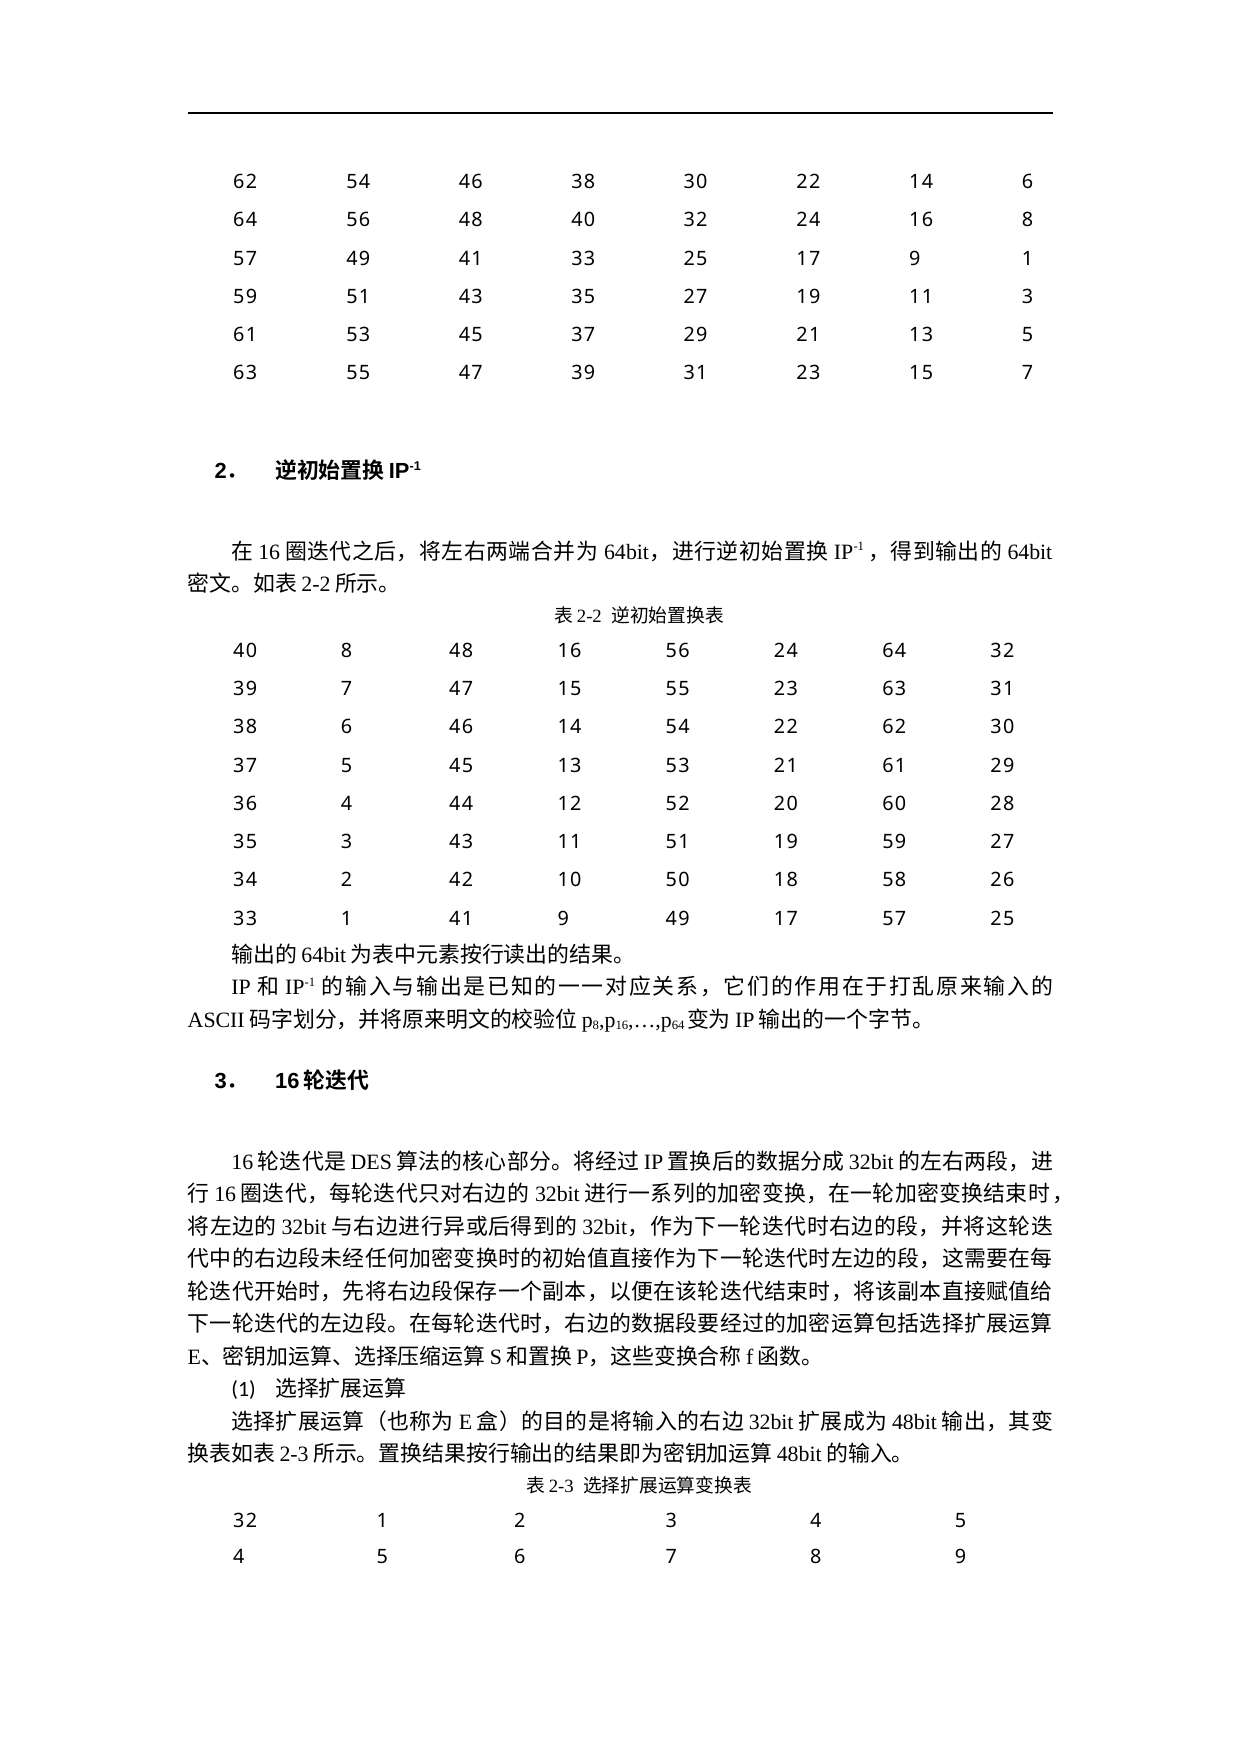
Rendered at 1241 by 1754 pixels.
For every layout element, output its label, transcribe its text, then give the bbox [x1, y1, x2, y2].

table_cell 28 [945, 784, 1053, 822]
table_cell 23 [728, 669, 837, 707]
table_cell 47 [404, 669, 512, 707]
table_cell 9 [512, 898, 620, 936]
table_cell 9 [909, 1539, 1053, 1572]
table_header 64 [837, 631, 945, 669]
table_cell 37 [188, 745, 295, 784]
table_cell 35 [526, 277, 638, 315]
table_cell 5 [295, 745, 403, 784]
table_cell 62 [837, 707, 945, 745]
table_cell 6 [976, 162, 1053, 200]
table_cell 41 [404, 898, 512, 936]
table_cell 5 [976, 315, 1053, 353]
table_cell 56 [301, 200, 413, 238]
table_cell 16 [864, 200, 976, 238]
table_cell 22 [728, 707, 837, 745]
table_cell 19 [751, 277, 863, 315]
table_cell 43 [413, 277, 526, 315]
table_cell 24 [751, 200, 863, 238]
table_header 3 [620, 1501, 764, 1539]
table_cell 38 [188, 707, 295, 745]
table_cell 39 [526, 353, 638, 391]
table_cell 52 [620, 784, 728, 822]
table_header 5 [909, 1501, 1053, 1539]
table_cell 29 [945, 745, 1053, 784]
table_header 16 [512, 631, 620, 669]
text 表2-2 逆初始置换表 [187, 598, 1053, 631]
table_header 32 [188, 1501, 331, 1539]
table_cell 1 [976, 239, 1053, 277]
table_header 8 [295, 631, 403, 669]
table_header 48 [404, 631, 512, 669]
table_cell 38 [526, 162, 638, 200]
table_cell 34 [188, 860, 295, 898]
table_cell 7 [295, 669, 403, 707]
table_cell 57 [188, 239, 301, 277]
table_cell 43 [404, 822, 512, 860]
table_cell 17 [751, 239, 863, 277]
table_cell 25 [638, 239, 751, 277]
table_cell 2 [295, 860, 403, 898]
table_cell 33 [526, 239, 638, 277]
table_cell 27 [638, 277, 751, 315]
table_cell 13 [864, 315, 976, 353]
table_cell 54 [301, 162, 413, 200]
table_cell 7 [620, 1539, 764, 1572]
table_cell 62 [188, 162, 301, 200]
subtitle 16轮迭代 [231, 1063, 1031, 1096]
table_cell 32 [638, 200, 751, 238]
table_cell 33 [188, 898, 295, 936]
table_header 1 [331, 1501, 468, 1539]
table_cell 51 [301, 277, 413, 315]
table_cell 51 [620, 822, 728, 860]
table_cell 55 [620, 669, 728, 707]
table_cell 4 [295, 784, 403, 822]
table_cell 6 [295, 707, 403, 745]
table_cell 61 [188, 315, 301, 353]
table_cell 29 [638, 315, 751, 353]
table_cell 36 [188, 784, 295, 822]
table_cell 21 [728, 745, 837, 784]
table_cell 41 [413, 239, 526, 277]
table_cell 11 [512, 822, 620, 860]
table_header 2 [469, 1501, 620, 1539]
table_cell 58 [837, 860, 945, 898]
table_header 24 [728, 631, 837, 669]
table_cell 13 [512, 745, 620, 784]
table_cell 9 [864, 239, 976, 277]
table_cell 31 [638, 353, 751, 391]
table_cell 37 [526, 315, 638, 353]
list 选择扩展运算 [231, 1371, 1053, 1403]
table_cell 14 [864, 162, 976, 200]
table_cell 45 [413, 315, 526, 353]
table_cell 3 [295, 822, 403, 860]
table_cell 59 [188, 277, 301, 315]
table_cell 49 [620, 898, 728, 936]
table_cell 7 [976, 353, 1053, 391]
table_cell 53 [301, 315, 413, 353]
table_cell 22 [751, 162, 863, 200]
table_header 56 [620, 631, 728, 669]
text 选择扩展运算（也称为E盒）的目的是将输入的右边32bit扩展成为48bit输出，其变换表如表2-3所示。置换结果按行输出的结果即为密钥加运算48bit的输入。 [187, 1403, 1053, 1468]
table_cell 47 [413, 353, 526, 391]
table_cell 30 [945, 707, 1053, 745]
table_cell 15 [512, 669, 620, 707]
table_header 40 [188, 631, 295, 669]
table_cell 18 [728, 860, 837, 898]
table_cell 44 [404, 784, 512, 822]
table_cell 6 [469, 1539, 620, 1572]
table_cell 8 [976, 200, 1053, 238]
table_cell 60 [837, 784, 945, 822]
text IP和IP-1 的输入与输出是已知的一一对应关系，它们的作用在于打乱原来输入的ASCII码字划分，并将原来明文的校验位p8,p16,…,p64变为IP输出的一个字节。 [187, 969, 1053, 1034]
table_cell 12 [512, 784, 620, 822]
table_cell 27 [945, 822, 1053, 860]
table_cell 49 [301, 239, 413, 277]
table_cell 54 [620, 707, 728, 745]
table_cell 4 [188, 1539, 331, 1572]
table_cell 46 [404, 707, 512, 745]
table_cell 14 [512, 707, 620, 745]
table_cell 20 [728, 784, 837, 822]
table_cell 25 [945, 898, 1053, 936]
text 16轮迭代是DES算法的核心部分。将经过IP置换后的数据分成32bit的左右两段，进行16圈迭代，每轮迭代只对右边的32bit进行一系列的加密变换，在一轮加密变换结束时，将左边的32bit与右边进行异或后得到的32bit，作为下一轮迭代时右边的段，并将这轮迭代中的右边段未经任何加密变换时的初始值直接作为下一轮迭代时左边的段，这需要在每轮迭代开始时，先将右边段保存一个副本，以便在该轮迭代结束时，将该副本直接赋值给下一轮迭代的左边段。在每轮迭代时，右边的数据段要经过的加密运算包括选择扩展运算E、密钥加运算、选择压缩运算S和置换P，这些变换合称f函数。 [187, 1143, 1053, 1371]
table_cell 30 [638, 162, 751, 200]
table_cell 64 [188, 200, 301, 238]
table_cell 15 [864, 353, 976, 391]
table_cell 53 [620, 745, 728, 784]
table_cell 63 [837, 669, 945, 707]
table_cell 59 [837, 822, 945, 860]
table_cell 42 [404, 860, 512, 898]
table_header 4 [765, 1501, 909, 1539]
table_cell 57 [837, 898, 945, 936]
table_cell 31 [945, 669, 1053, 707]
table_cell 5 [331, 1539, 468, 1572]
table_cell 26 [945, 860, 1053, 898]
table_cell 63 [188, 353, 301, 391]
table_cell 8 [765, 1539, 909, 1572]
table_cell 61 [837, 745, 945, 784]
table_cell 40 [526, 200, 638, 238]
table_cell 55 [301, 353, 413, 391]
text 输出的64bit为表中元素按行读出的结果。 [187, 936, 1053, 969]
table_cell 48 [413, 200, 526, 238]
text 表2-3 选择扩展运算变换表 [187, 1468, 1053, 1501]
table_cell 1 [295, 898, 403, 936]
table_cell 3 [976, 277, 1053, 315]
subtitle 逆初始置换IP-1 [231, 453, 1031, 485]
table_cell 11 [864, 277, 976, 315]
table_cell 10 [512, 860, 620, 898]
text 在16圈迭代之后，将左右两端合并为64bit，进行逆初始置换IP-1 ，得到输出的64bit密文。如表2-2所示。 [187, 533, 1053, 598]
table_cell 39 [188, 669, 295, 707]
table_cell 35 [188, 822, 295, 860]
table_cell 17 [728, 898, 837, 936]
table_cell 46 [413, 162, 526, 200]
table_header 32 [945, 631, 1053, 669]
table_cell 23 [751, 353, 863, 391]
table_cell 21 [751, 315, 863, 353]
table_cell 45 [404, 745, 512, 784]
table_cell 50 [620, 860, 728, 898]
table_cell 19 [728, 822, 837, 860]
